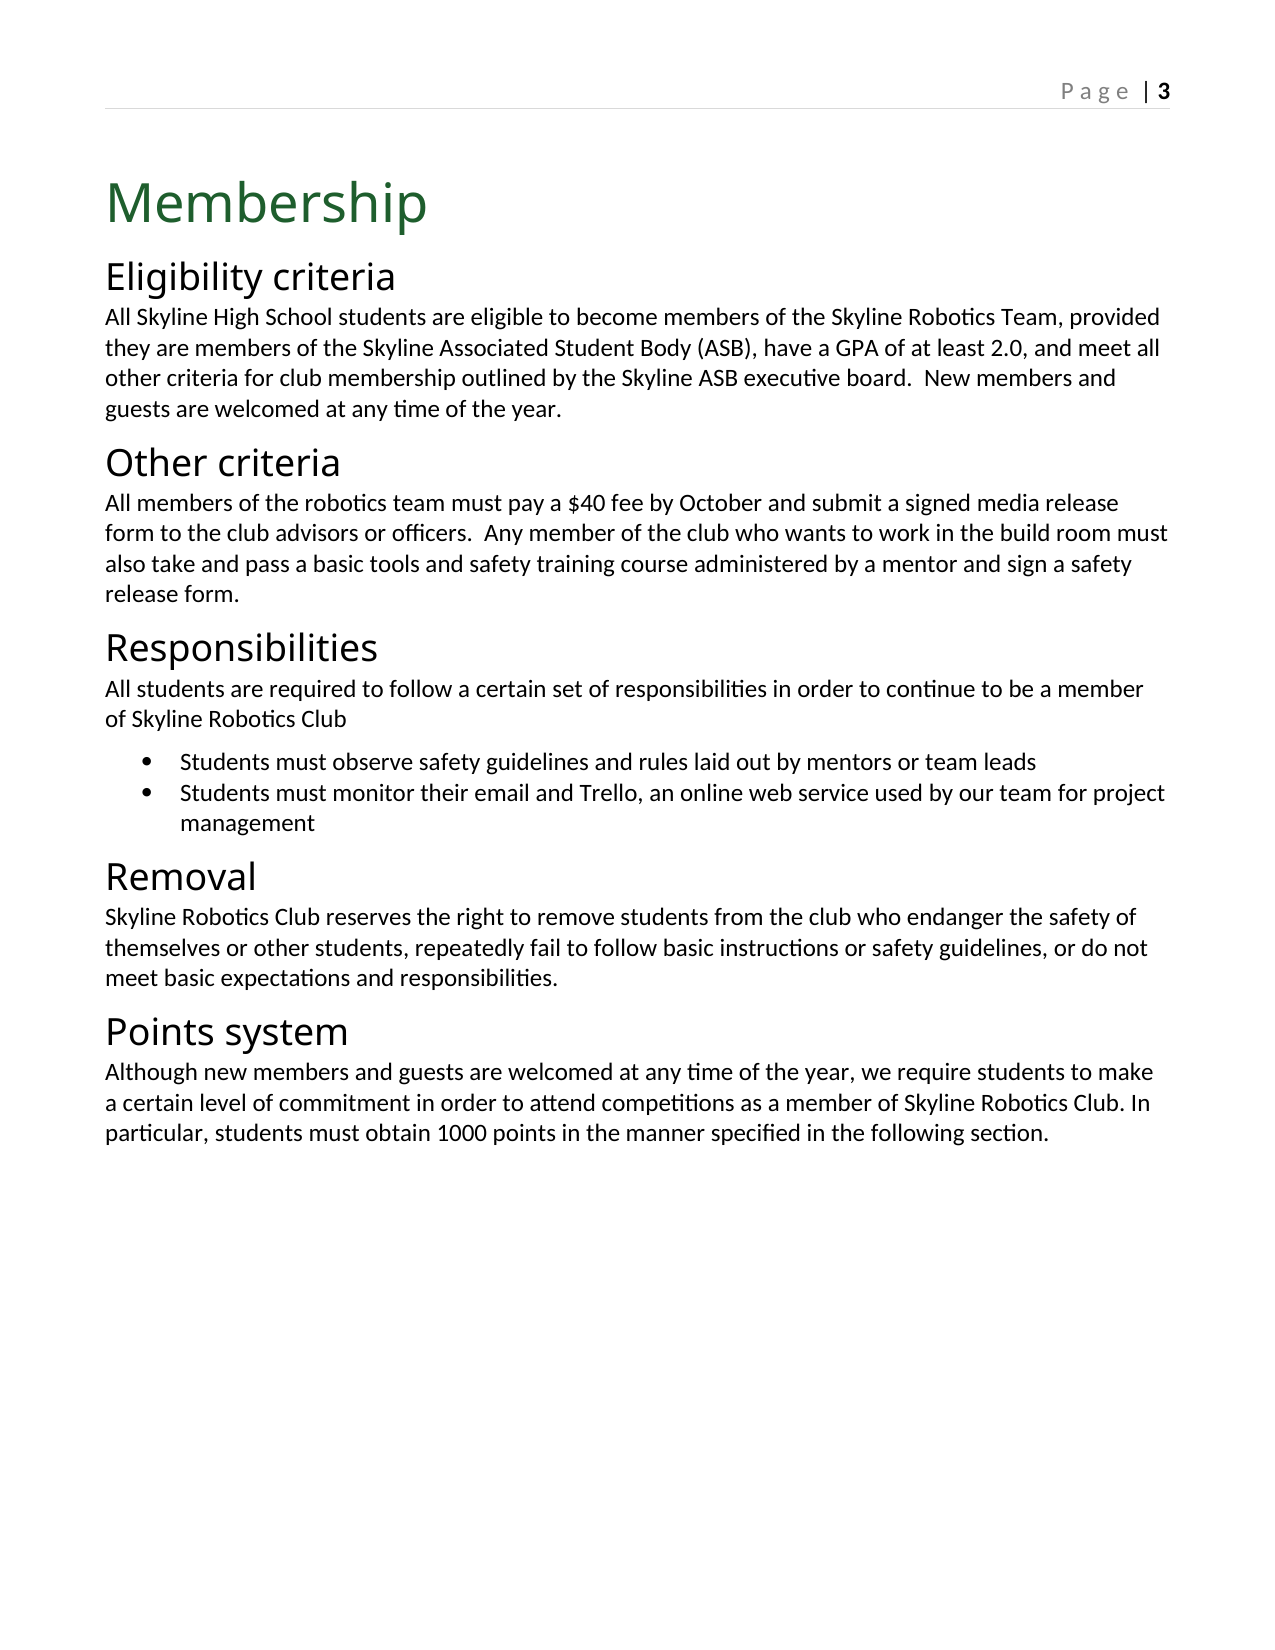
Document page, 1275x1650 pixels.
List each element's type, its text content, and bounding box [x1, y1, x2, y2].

text Although new members and guests are welcomed at any time of the year, we require students to make a certain level of commitment in order to attend competitions as a member of Skyline Robotics Club. In particular, students must obtain 1000 points in the manner specified in the following section. [105, 1056, 1170, 1148]
text Skyline Robotics Club reserves the right to remove students from the club who endanger the safety of themselves or other students, repeatedly fail to follow basic instructions or safety guidelines, or do not meet basic expectations and responsibilities. [105, 901, 1170, 993]
list Students must monitor their email and Trello, an online web service used by our team for project management [142, 777, 1170, 838]
text All Skyline High School students are eligible to become members of the Skyline Robotics Team, provided they are members of the Skyline Associated Student Body (ASB), have a GPA of at least 2.0, and meet all other criteria for club membership outlined by the Skyline ASB executive board. New members and guests are welcomed at any time of the year. [105, 301, 1170, 423]
text All members of the robotics team must pay a $40 fee by October and submit a signed media release form to the club advisors or officers. Any member of the club who wants to work in the build room must also take and pass a basic tools and safety training course administered by a mentor and sign a safety release form. [105, 487, 1170, 609]
subtitle Removal [105, 850, 1170, 901]
subtitle Points system [105, 1005, 1170, 1056]
subtitle Other criteria [105, 436, 1170, 487]
subtitle Eligibility criteria [105, 250, 1170, 301]
list Students must observe safety guidelines and rules laid out by mentors or team leads [142, 746, 1170, 777]
subtitle Membership [105, 164, 1170, 238]
subtitle Responsibilities [105, 622, 1170, 673]
text All students are required to follow a certain set of responsibilities in order to continue to be a member of Skyline Robotics Club [105, 673, 1170, 734]
